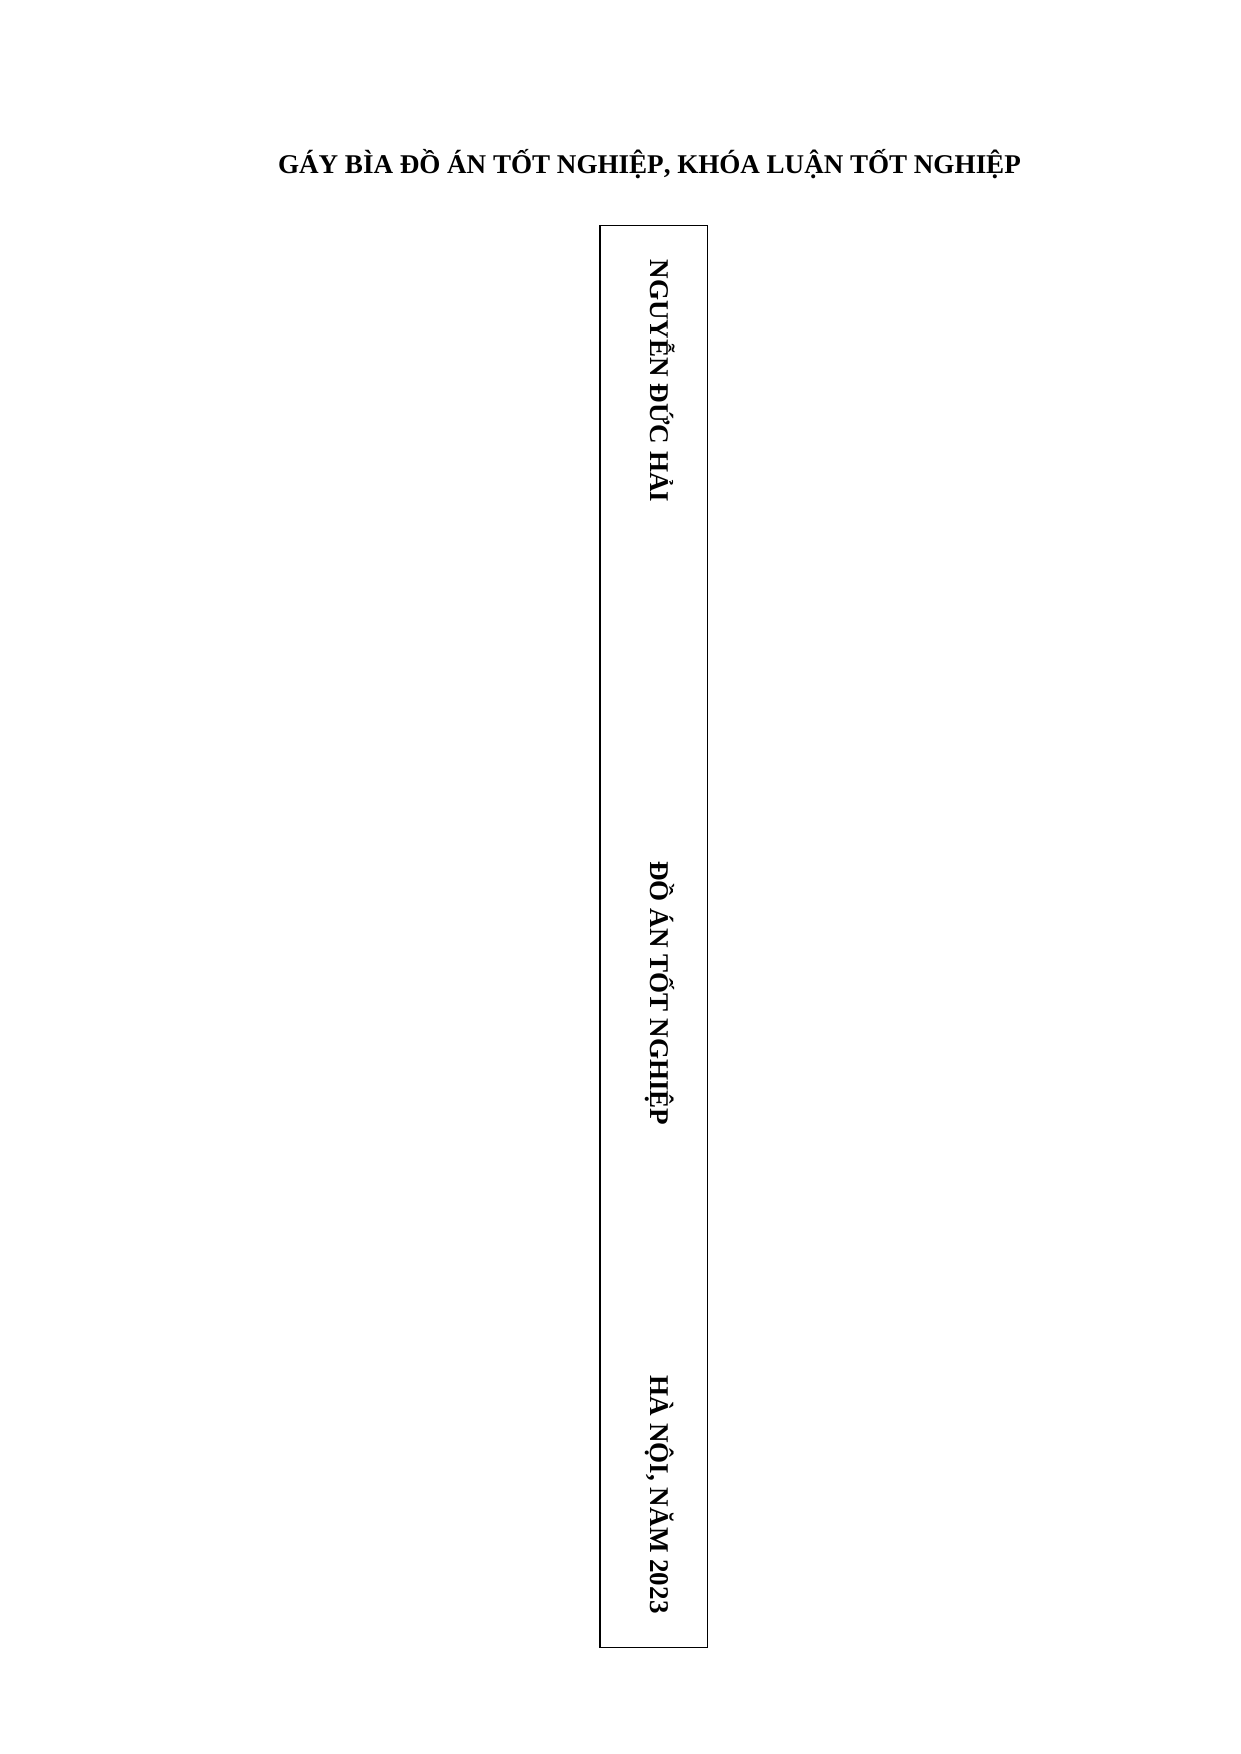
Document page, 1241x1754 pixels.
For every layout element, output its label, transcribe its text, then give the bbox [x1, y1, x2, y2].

text GÁY BÌA ĐỒ ÁN TỐT NGHIỆP, KHÓA LUẬN TỐT NGHIỆP [177, 148, 1122, 179]
